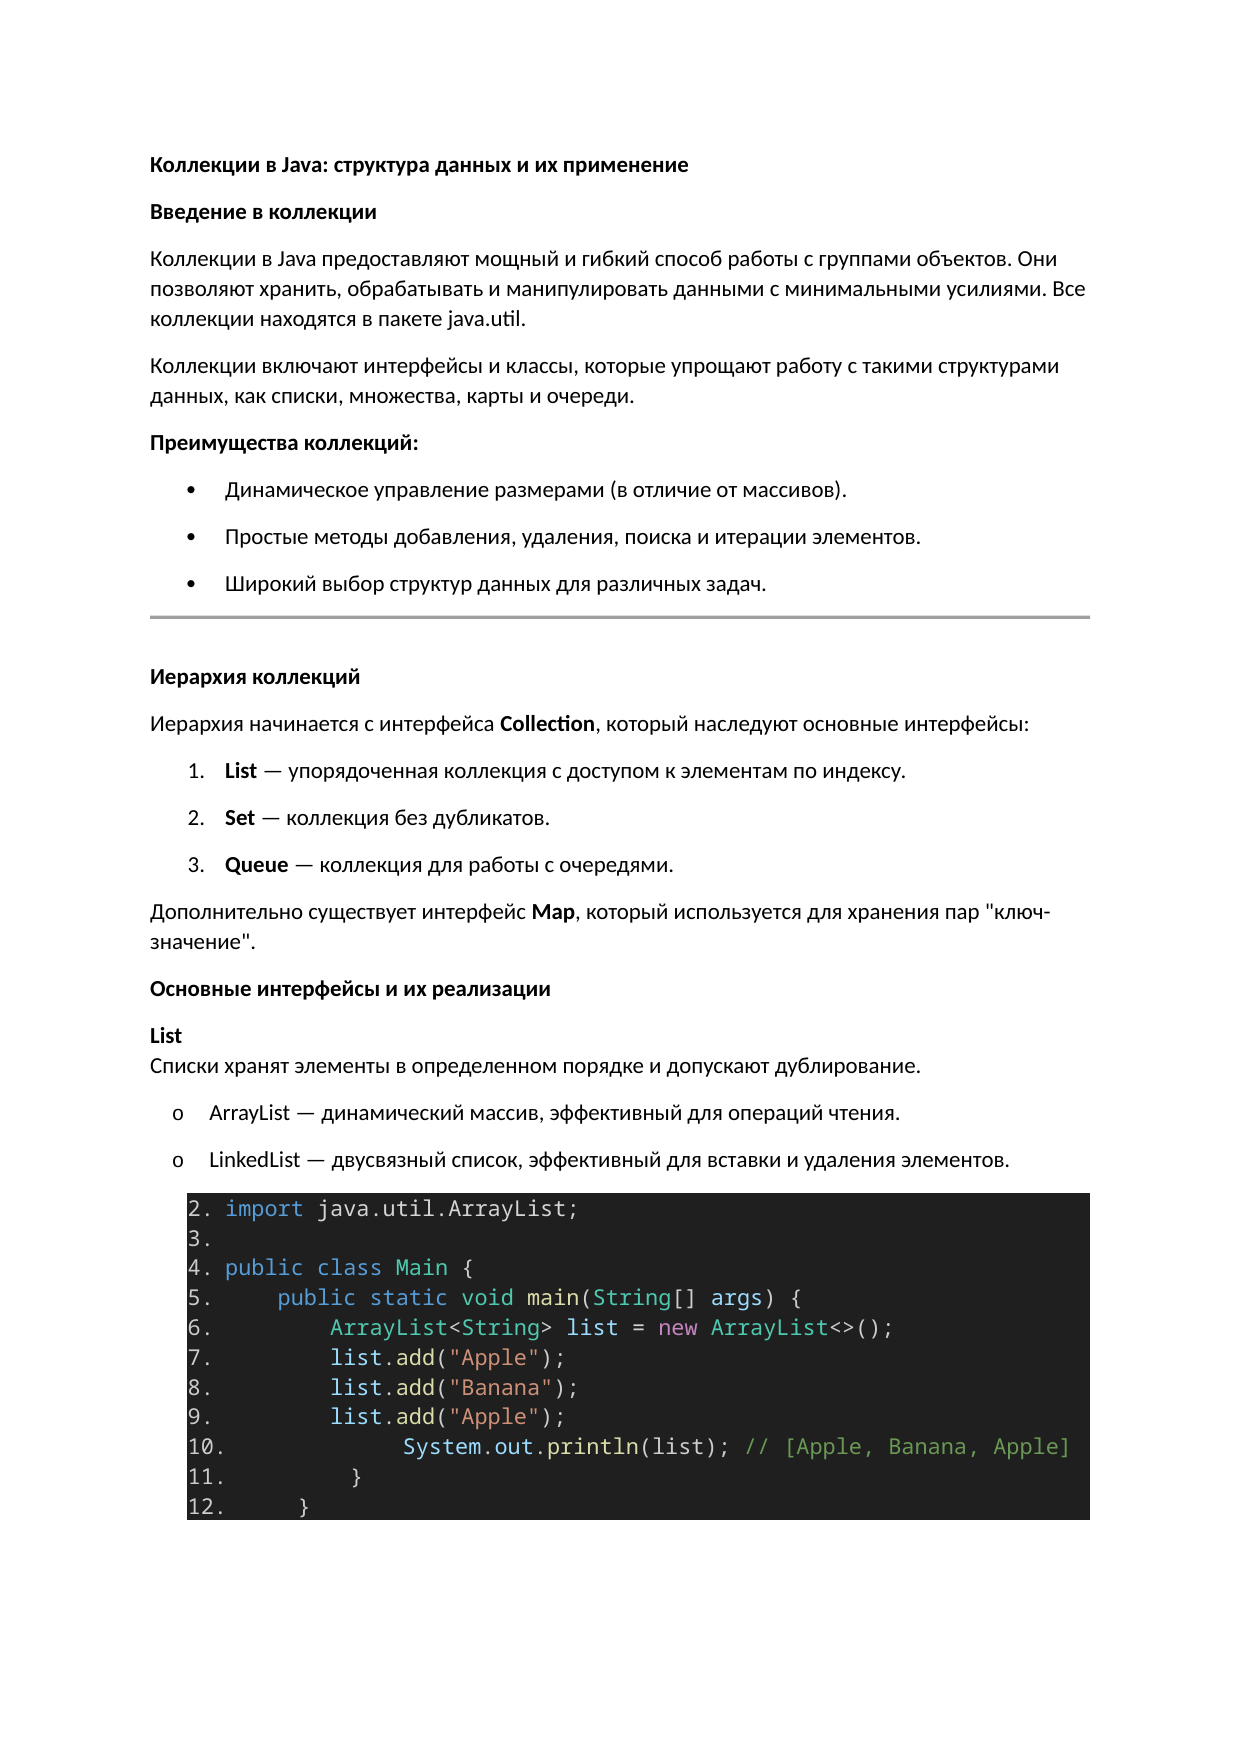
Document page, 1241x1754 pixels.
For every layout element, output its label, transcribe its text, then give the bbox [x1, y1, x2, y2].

list list.add("Apple"); [187, 1342, 1090, 1371]
list Простые методы добавления, удаления, поиска и итерации элементов. [187, 522, 1090, 550]
list Широкий выбор структур данных для различных задач. [187, 569, 1090, 597]
list System.out.println(list); // [Apple, Banana, Apple] [187, 1431, 1090, 1461]
list List — упорядоченная коллекция с доступом к элементам по индексу. [187, 756, 1090, 784]
text Введение в коллекции [150, 197, 1090, 225]
list Set — коллекция без дубликатов. [187, 803, 1090, 831]
text Преимущества коллекций: [150, 428, 1090, 456]
list Динамическое управление размерами (в отличие от массивов). [187, 475, 1090, 503]
text Дополнительно существует интерфейс Map, который используется для хранения пар "ключ-значение". [150, 897, 1090, 955]
text List Списки хранят элементы в определенном порядке и допускают дублирование. [150, 1021, 1090, 1079]
list ArrayList<String> list = new ArrayList<>(); [187, 1312, 1090, 1342]
text Основные интерфейсы и их реализации [150, 974, 1090, 1002]
text Иерархия начинается с интерфейса Collection, который наследуют основные интерфейсы: [150, 709, 1090, 737]
list import java.util.ArrayList; [187, 1193, 1090, 1222]
text Коллекции включают интерфейсы и классы, которые упрощают работу с такими структурами данных, как списки, множества, карты и очереди. [150, 351, 1090, 409]
list LinkedList — двусвязный список, эффективный для вставки и удаления элементов. [172, 1145, 1090, 1174]
text Коллекции в Java предоставляют мощный и гибкий способ работы с группами объектов. Они позволяют хранить, обрабатывать и манипулировать данными с минимальными усилиями. Все коллекции находятся в пакете java.util. [150, 244, 1090, 332]
list } [187, 1491, 1090, 1520]
list } [187, 1461, 1090, 1491]
list list.add("Banana"); [187, 1371, 1090, 1401]
list public class Main { [187, 1252, 1090, 1282]
list Queue — коллекция для работы с очередями. [187, 850, 1090, 878]
text Иерархия коллекций [150, 662, 1090, 691]
list ArrayList — динамический массив, эффективный для операций чтения. [172, 1098, 1090, 1126]
list public static void main(String[] args) { [187, 1282, 1090, 1312]
text Коллекции в Java: структура данных и их применение [150, 150, 1090, 178]
list list.add("Apple"); [187, 1401, 1090, 1431]
